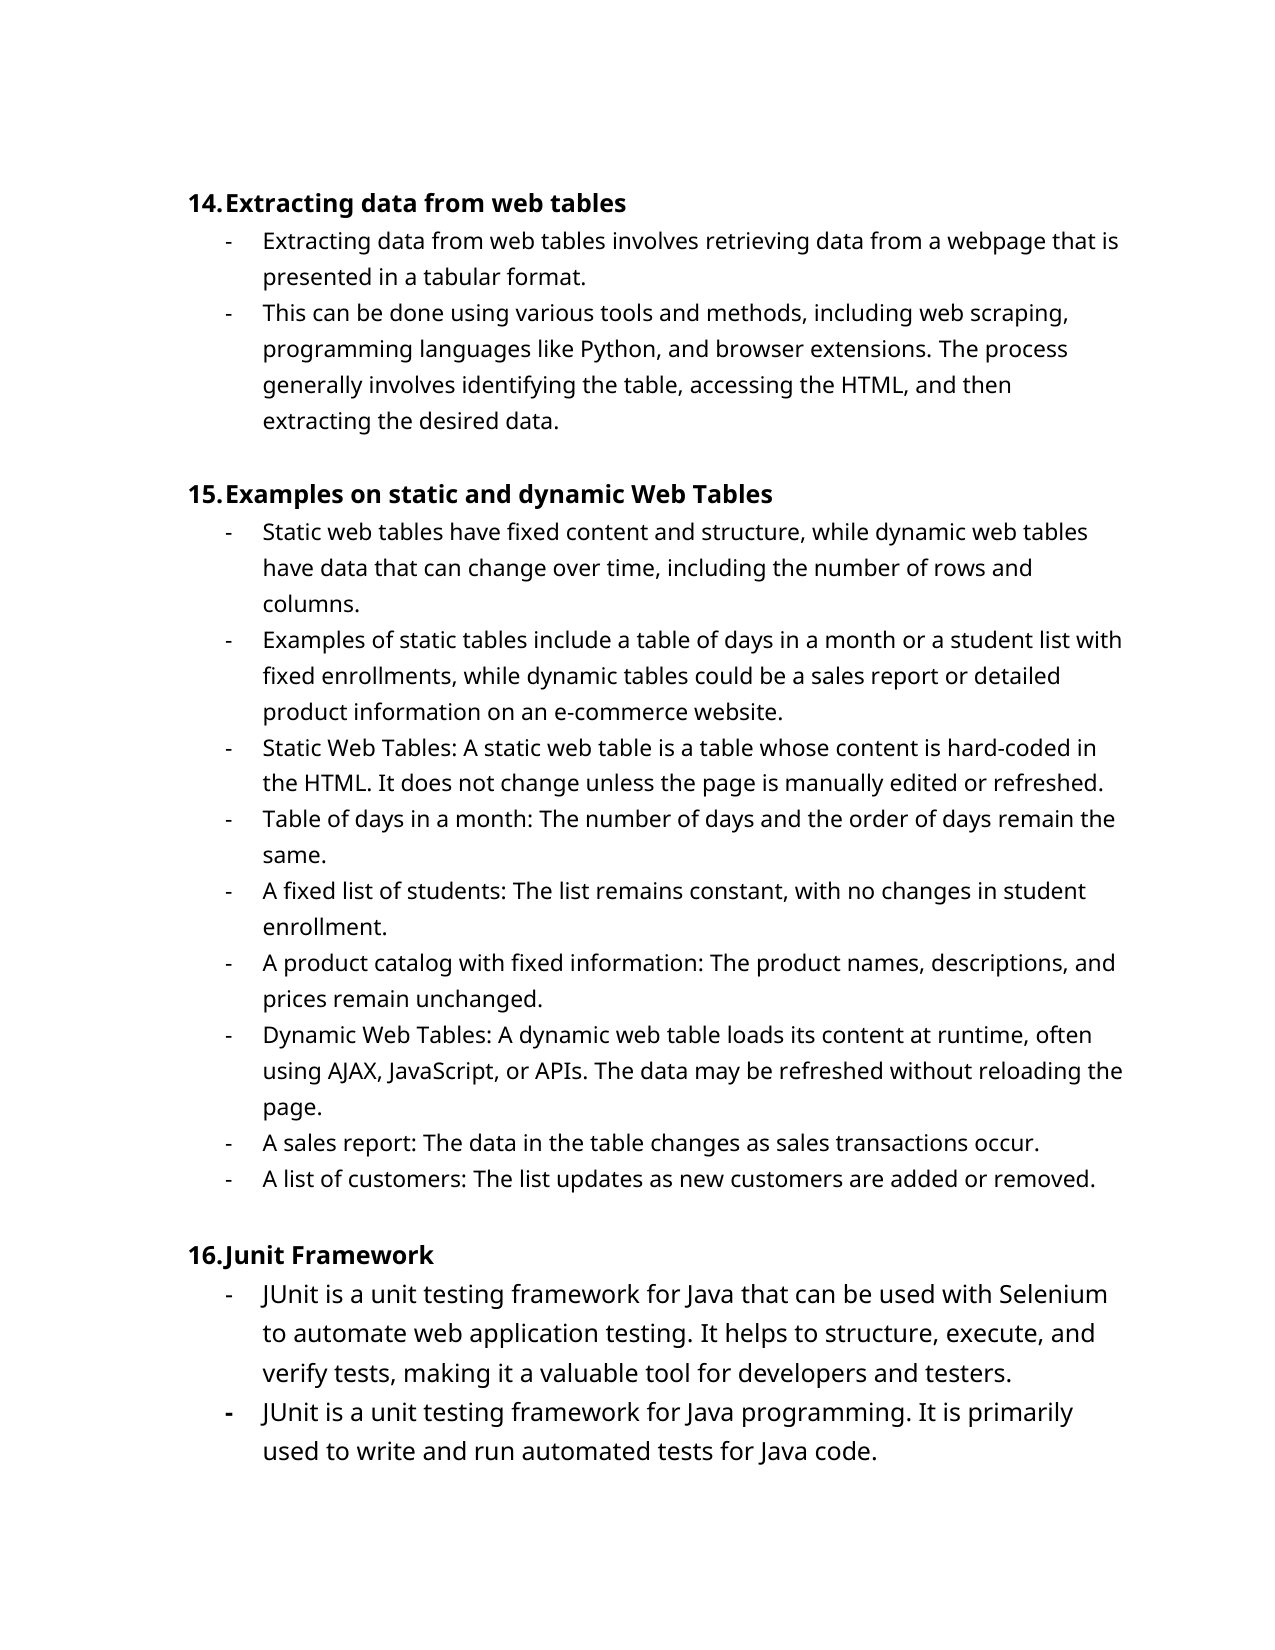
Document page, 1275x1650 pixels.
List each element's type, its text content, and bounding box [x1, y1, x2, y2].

list A product catalog with fixed information: The product names, descriptions, and prices remain unchanged. [225, 947, 1125, 1014]
list A sales report: The data in the table changes as sales transactions occur. [225, 1127, 1125, 1158]
list Static Web Tables: A static web table is a table whose content is hard-coded in the HTML. It does not change unless the page is manually edited or refreshed. [225, 731, 1125, 799]
list A fixed list of students: The list remains constant, with no changes in student enrollment. [225, 875, 1125, 942]
list Extracting data from web tables involves retrieving data from a webpage that is presented in a tabular format. [225, 225, 1125, 292]
list JUnit is a unit testing framework for Java that can be used with Selenium to automate web application testing. It helps to structure, execute, and verify tests, making it a valuable tool for developers and testers. [225, 1277, 1125, 1389]
list Extracting data from web tables [187, 186, 1125, 220]
list A list of customers: The list updates as new customers are added or removed. [225, 1163, 1125, 1194]
list Junit Framework [187, 1238, 1125, 1272]
list JUnit is a unit testing framework for Java programming. It is primarily used to write and run automated tests for Java code. [225, 1394, 1125, 1468]
list Table of days in a month: The number of days and the order of days remain the same. [225, 803, 1125, 871]
list Static web tables have fixed content and structure, while dynamic web tables have data that can change over time, including the number of rows and columns. [225, 516, 1125, 619]
list This can be done using various tools and methods, including web scraping, programming languages like Python, and browser extensions. The process generally involves identifying the table, accessing the HTML, and then extracting the desired data. [225, 297, 1125, 436]
list Dynamic Web Tables: A dynamic web table loads its content at runtime, often using AJAX, JavaScript, or APIs. The data may be refreshed without reloading the page. [225, 1019, 1125, 1122]
list Examples on static and dynamic Web Tables [187, 477, 1125, 511]
list Examples of static tables include a table of days in a month or a student list with fixed enrollments, while dynamic tables could be a sales report or detailed product information on an e-commerce website. [225, 624, 1125, 727]
